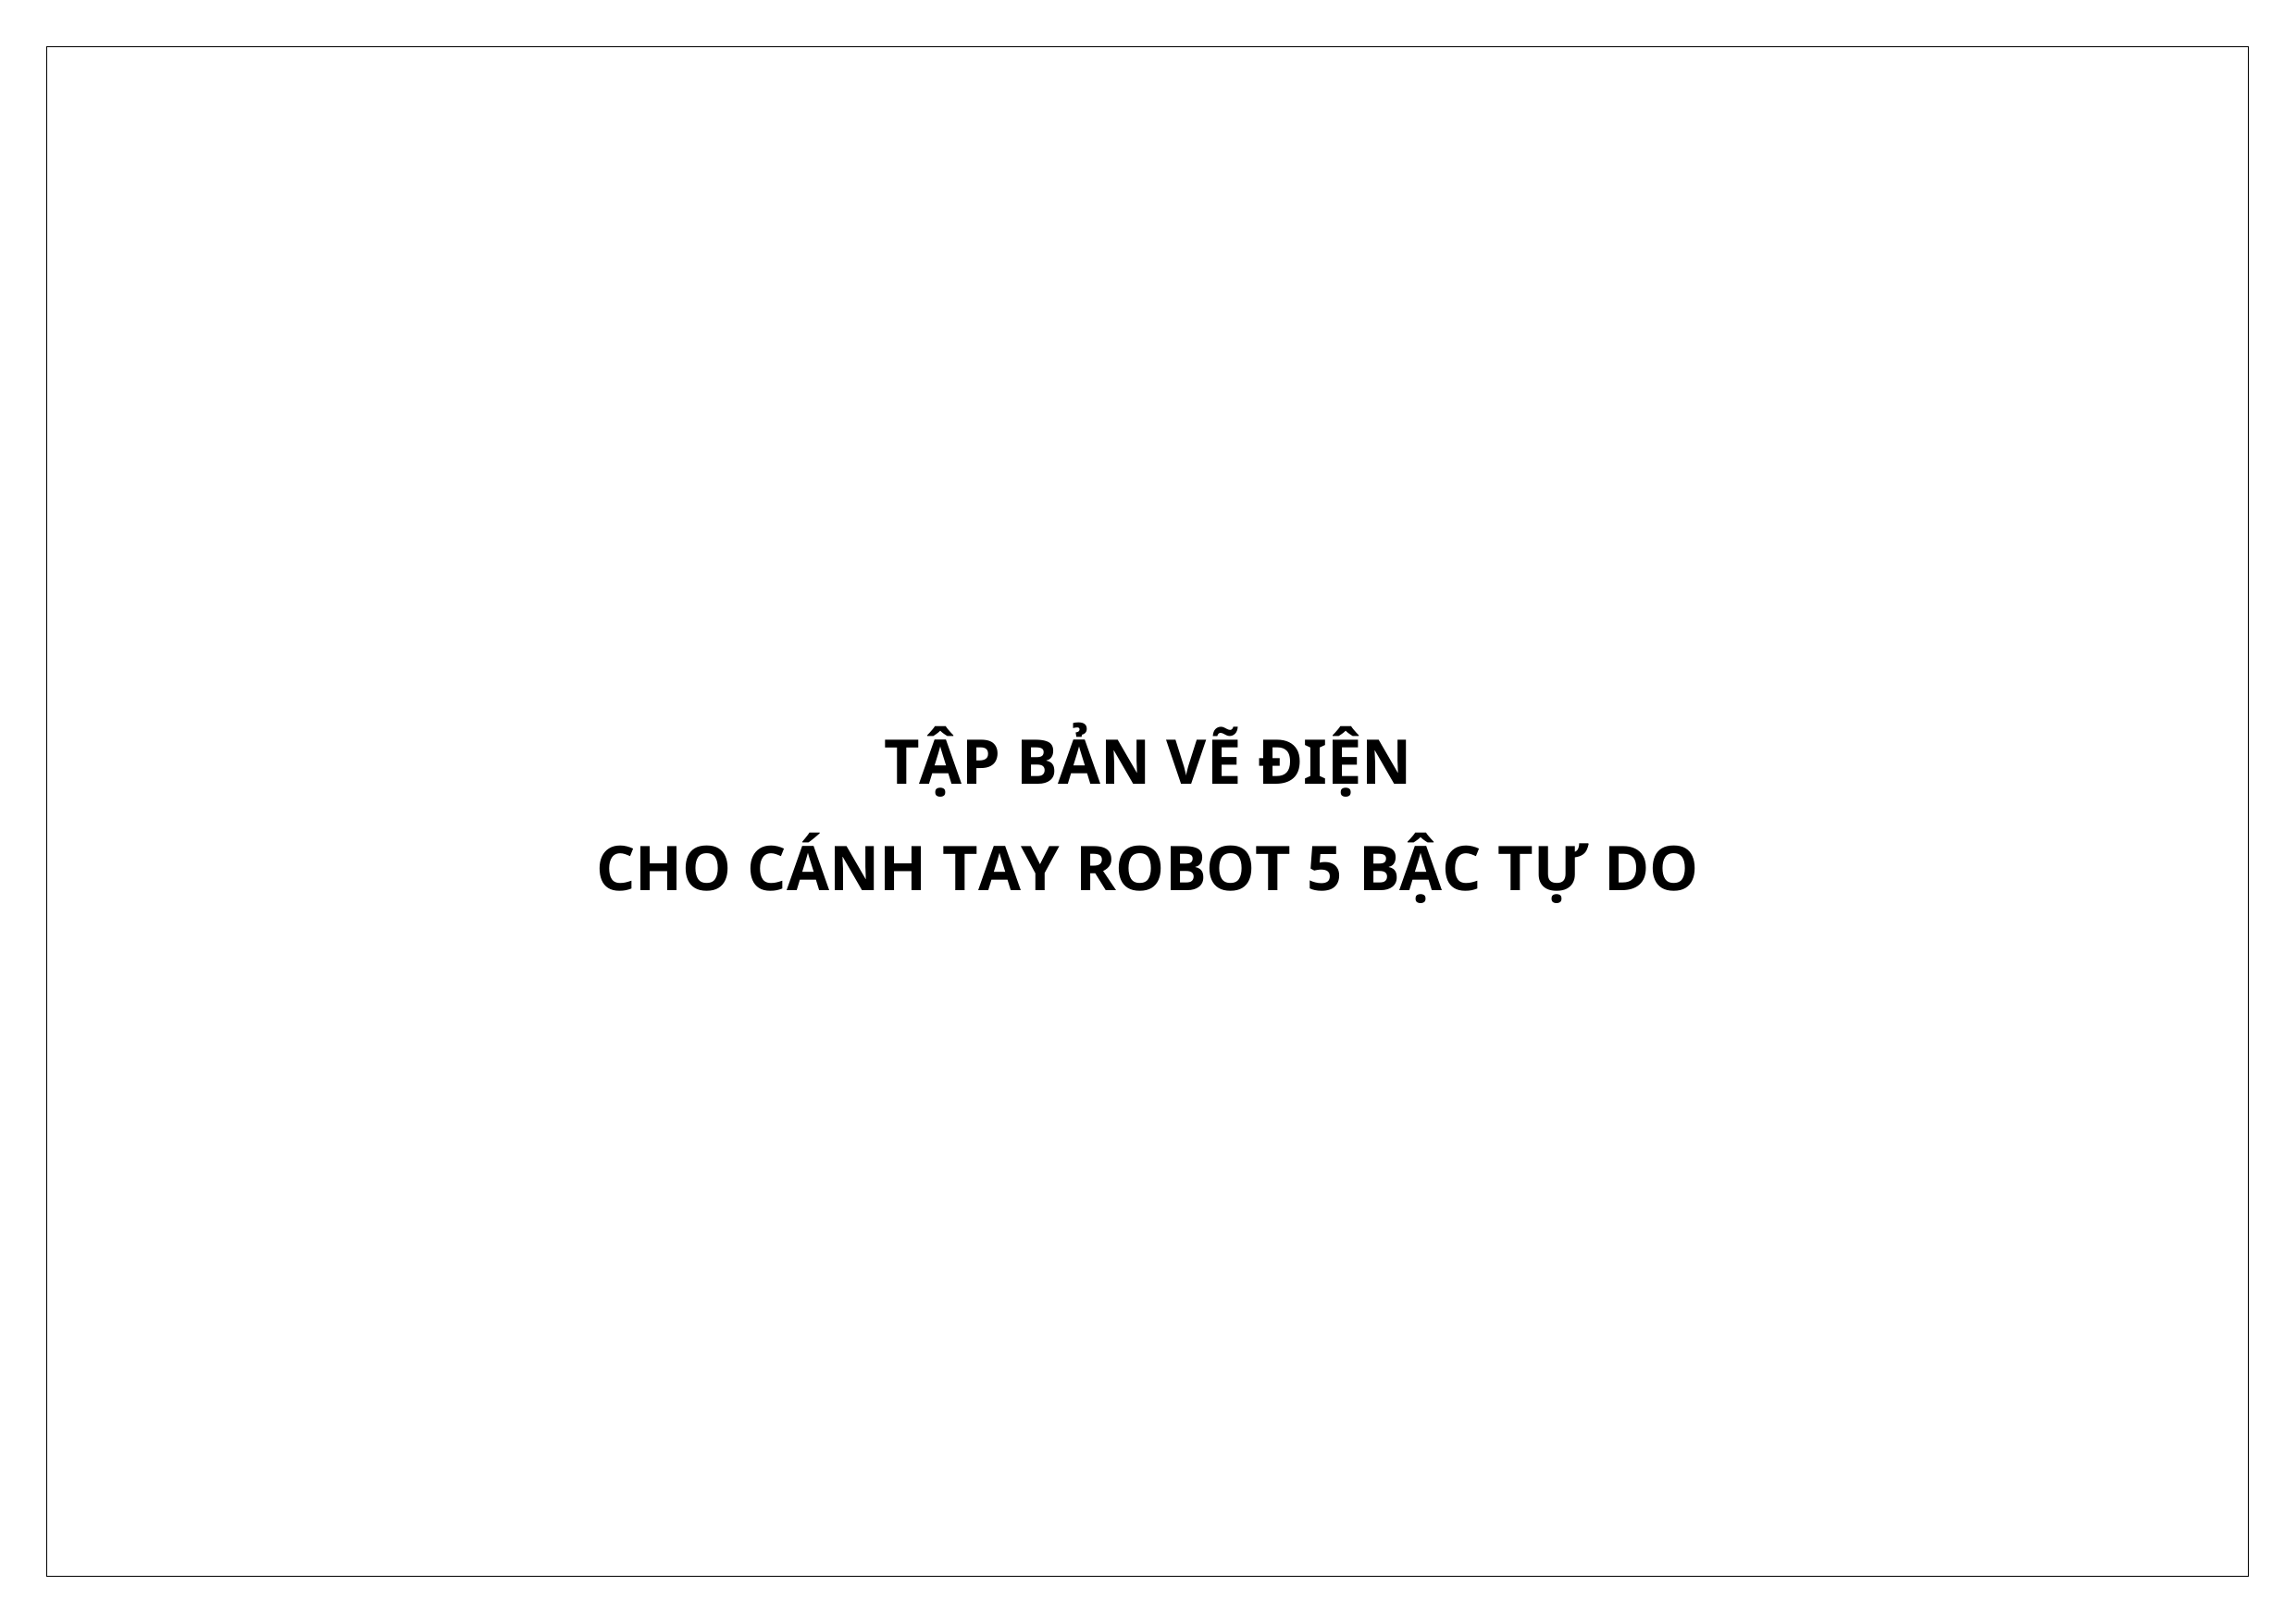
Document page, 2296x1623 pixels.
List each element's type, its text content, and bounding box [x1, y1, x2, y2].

text CHO CÁNH TAY ROBOT 5 BẬC TỰ DO [139, 824, 2156, 909]
text TẬP BẢN VẼ ĐIỆN [139, 719, 2156, 802]
